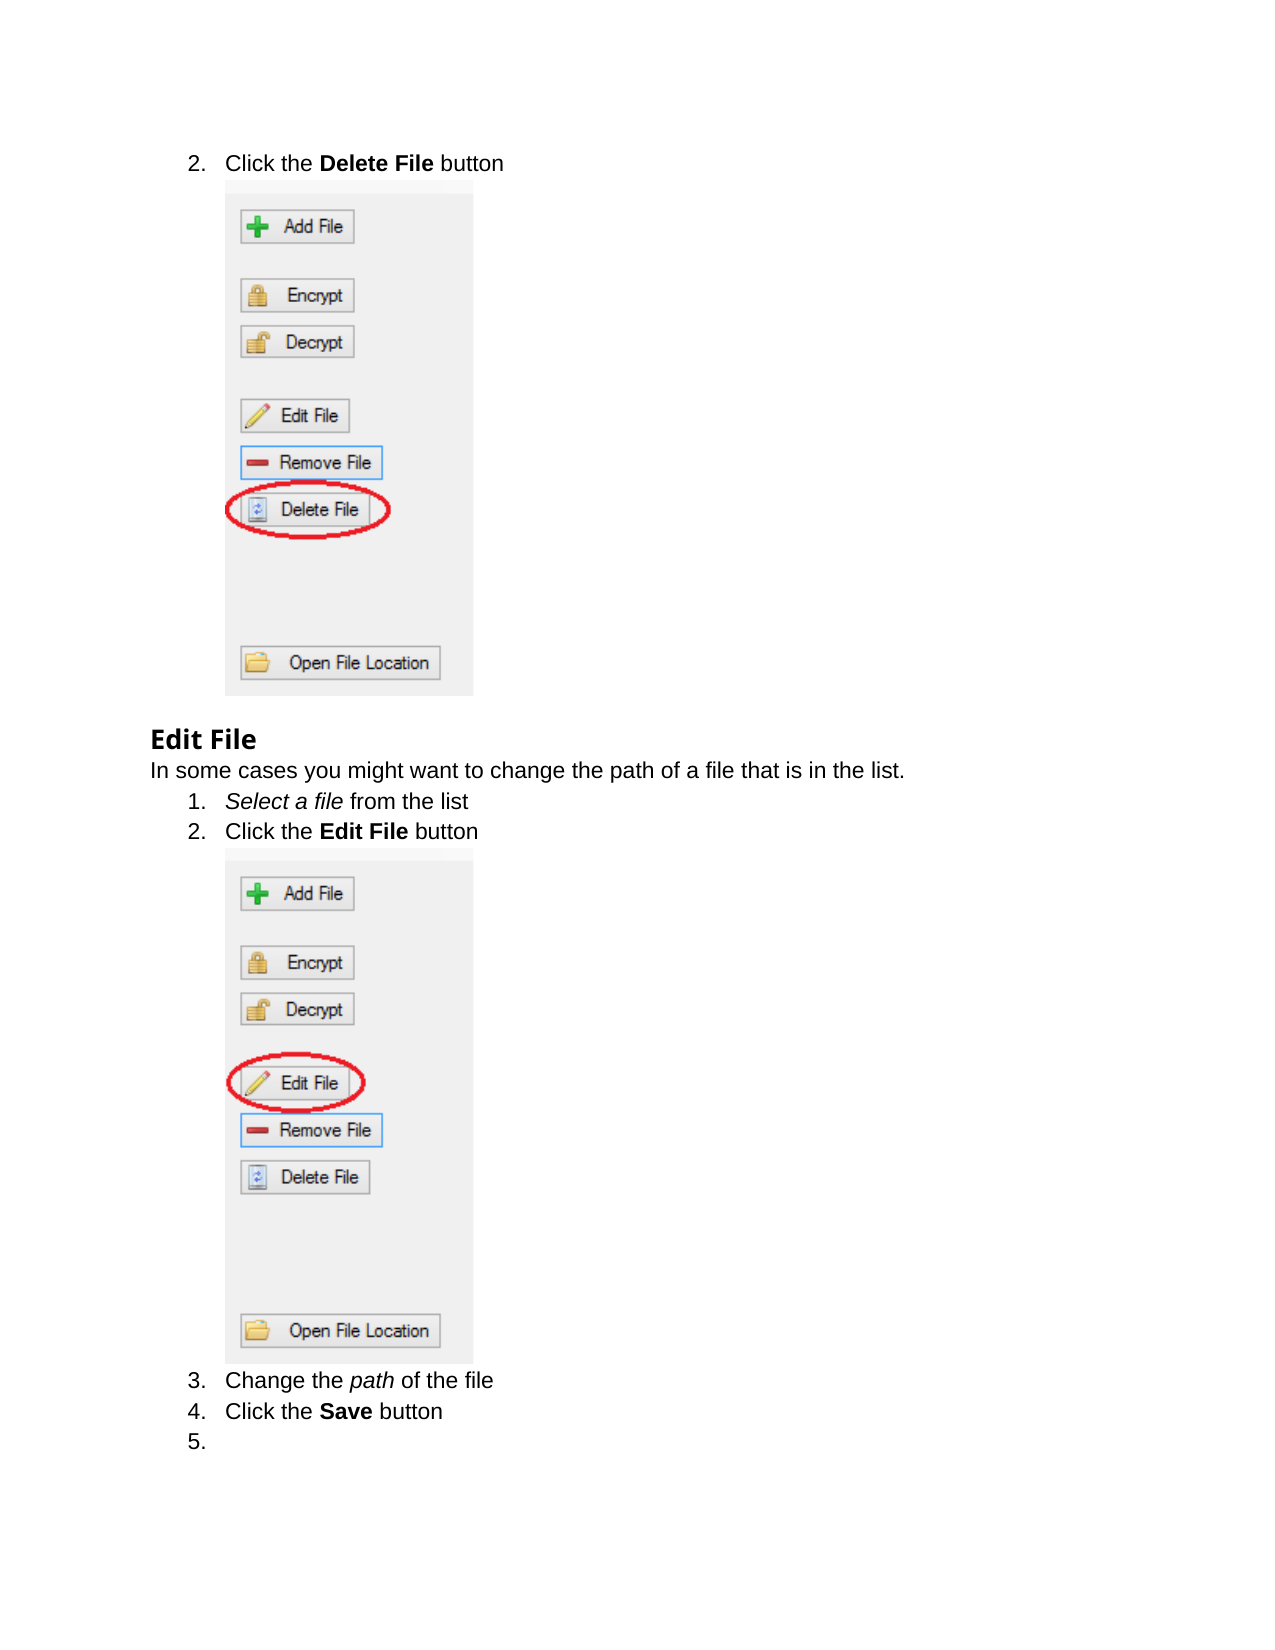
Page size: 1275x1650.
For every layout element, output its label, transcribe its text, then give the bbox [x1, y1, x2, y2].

list Select a file from the list [187, 788, 1125, 814]
picture [225, 848, 474, 1364]
picture [225, 180, 474, 696]
list Click the Save button [187, 1398, 1125, 1424]
subtitle Edit File [150, 721, 1125, 757]
text In some cases you might want to change the path of a file that is in the list. [150, 757, 1125, 784]
list Change the path of the file [187, 1367, 1125, 1394]
